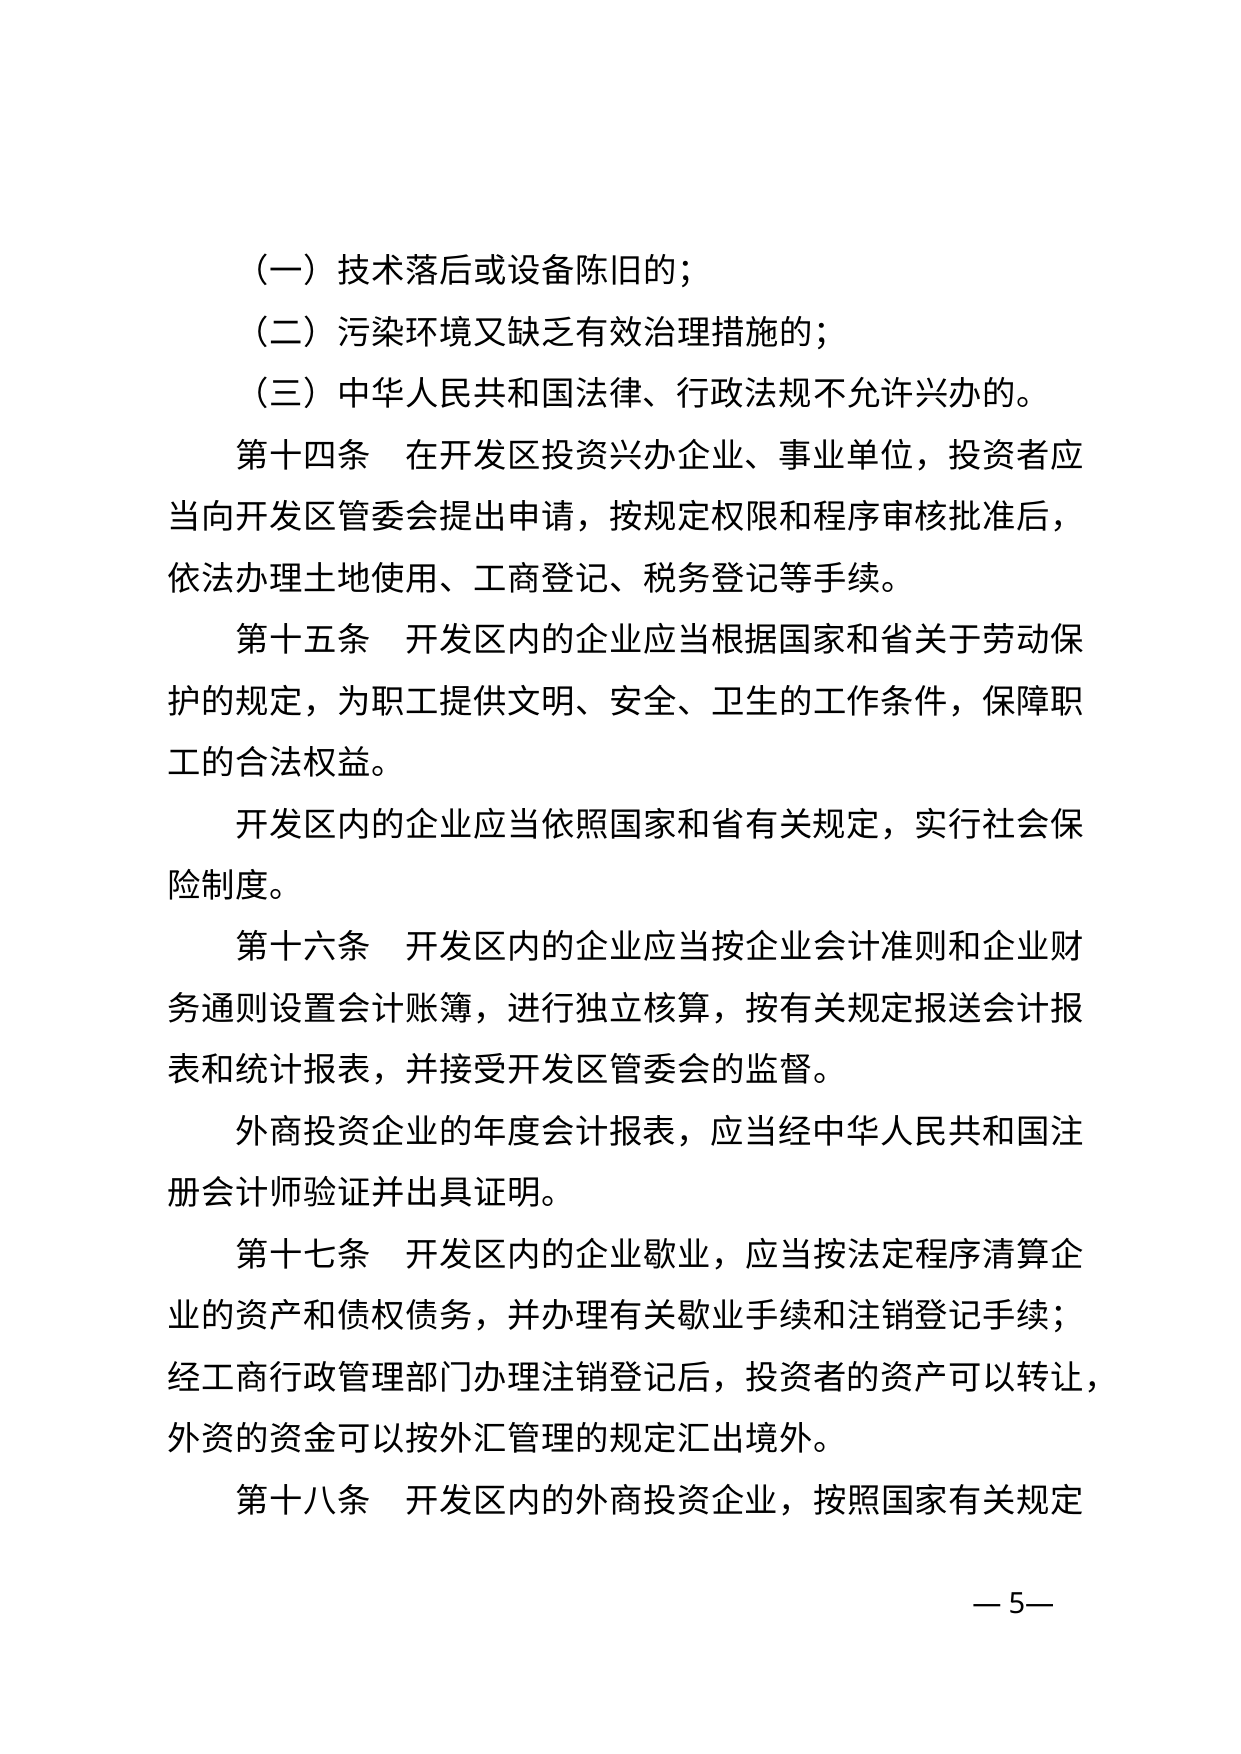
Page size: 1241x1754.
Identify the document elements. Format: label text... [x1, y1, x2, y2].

text 开发区内的企业应当依照国家和省有关规定，实行社会保险制度。 [168, 791, 1084, 914]
text （三）中华人民共和国法律、行政法规不允许兴办的。 [168, 361, 1084, 422]
text 外商投资企业的年度会计报表，应当经中华人民共和国注册会计师验证并出具证明。 [168, 1098, 1084, 1221]
text 第十五条 开发区内的企业应当根据国家和省关于劳动保护的规定，为职工提供文明、安全、卫生的工作条件，保障职工的合法权益。 [168, 606, 1084, 791]
text 第十六条 开发区内的企业应当按企业会计准则和企业财务通则设置会计账簿，进行独立核算，按有关规定报送会计报表和统计报表，并接受开发区管委会的监督。 [168, 914, 1084, 1098]
text （二）污染环境又缺乏有效治理措施的； [168, 299, 1084, 361]
text 第十四条 在开发区投资兴办企业、事业单位，投资者应当向开发区管委会提出申请，按规定权限和程序审核批准后，依法办理土地使用、工商登记、税务登记等手续。 [168, 422, 1084, 606]
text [168, 1467, 1084, 1528]
text 第十七条 开发区内的企业歇业，应当按法定程序清算企业的资产和债权债务，并办理有关歇业手续和注销登记手续；经工商行政管理部门办理注销登记后，投资者的资产可以转让，外资的资金可以按外汇管理的规定汇出境外。 [168, 1221, 1084, 1467]
text （一）技术落后或设备陈旧的； [168, 238, 1084, 299]
